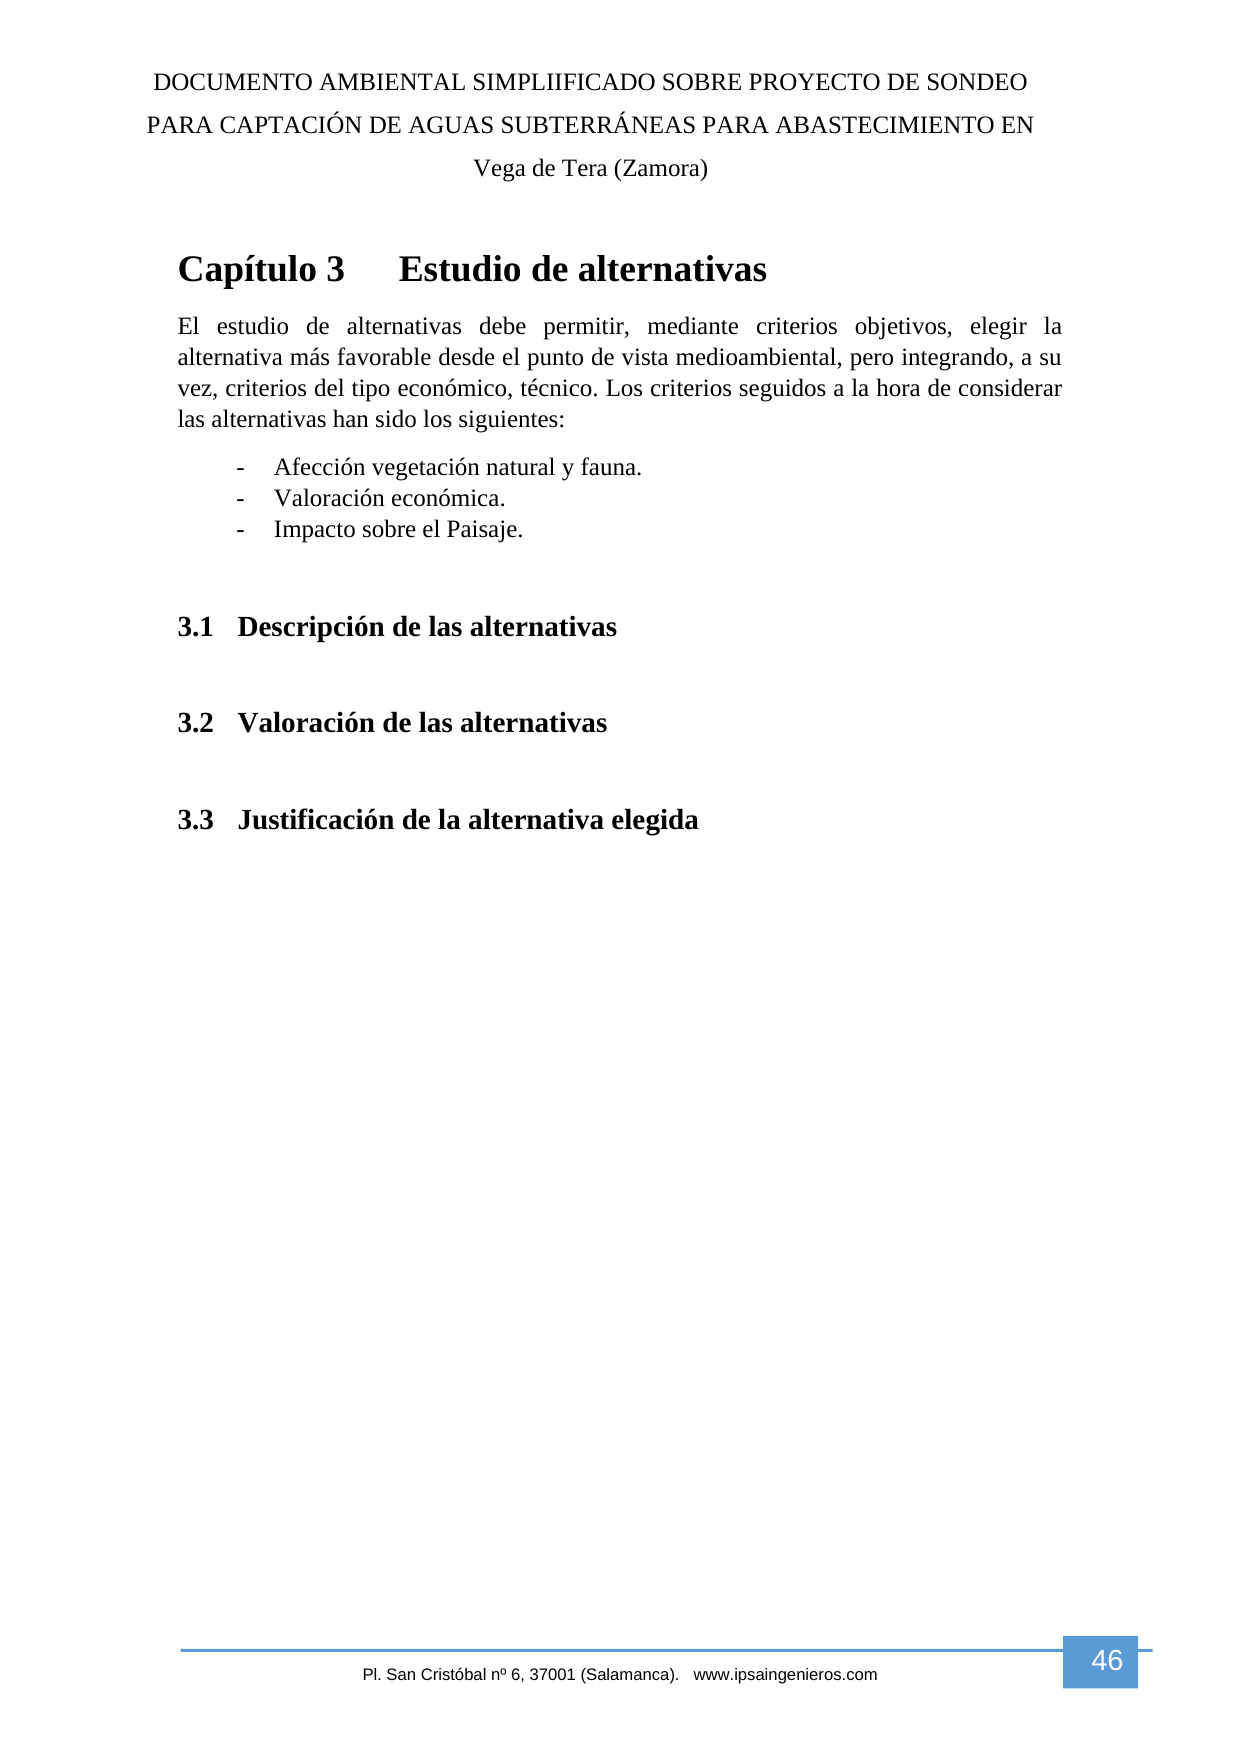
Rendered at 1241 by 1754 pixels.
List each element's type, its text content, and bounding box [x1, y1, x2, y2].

subtitle Justificación de la alternativa elegida [177, 802, 1063, 836]
list Afección vegetación natural y fauna. [236, 452, 1063, 481]
text El estudio de alternativas debe permitir, mediante criterios objetivos, elegir la alternativa más favorable desde el punto de vista medioambiental, pero integrando, a su vez, criterios del tipo económico, técnico. Los criterios seguidos a la hora de considerar las alternativas han sido los siguientes: [177, 311, 1063, 433]
subtitle Valoración de las alternativas [177, 706, 1063, 739]
list Impacto sobre el Paisaje. [236, 514, 1063, 543]
list Valoración económica. [236, 483, 1063, 512]
subtitle Estudio de alternativas [177, 246, 1063, 289]
subtitle Descripción de las alternativas [177, 609, 1063, 643]
